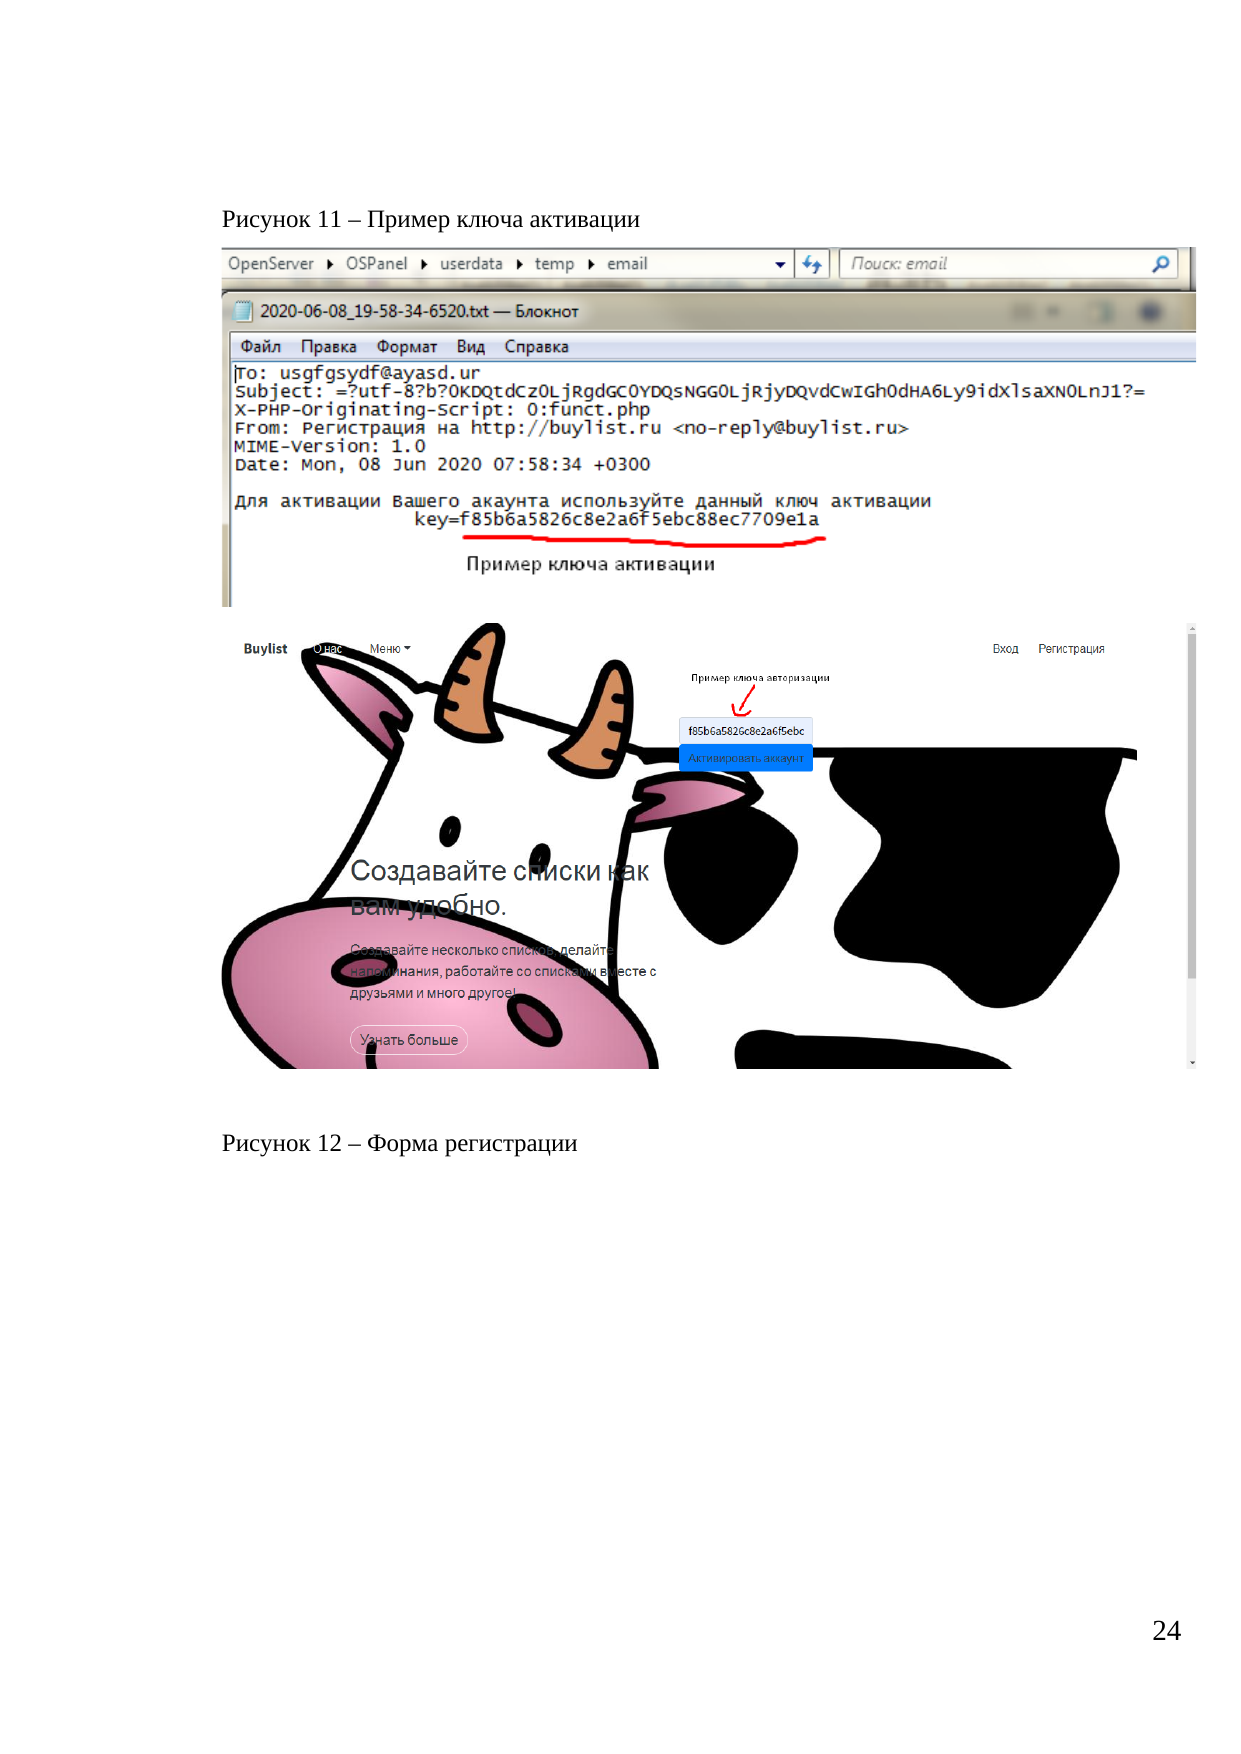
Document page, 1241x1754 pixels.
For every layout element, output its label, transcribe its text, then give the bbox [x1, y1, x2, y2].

text Рисунок 12 – Форма регистрации [148, 1128, 1181, 1157]
picture [221, 247, 1197, 607]
picture [221, 623, 1197, 1069]
text Рисунок 11 – Пример ключа активации [148, 204, 1181, 233]
